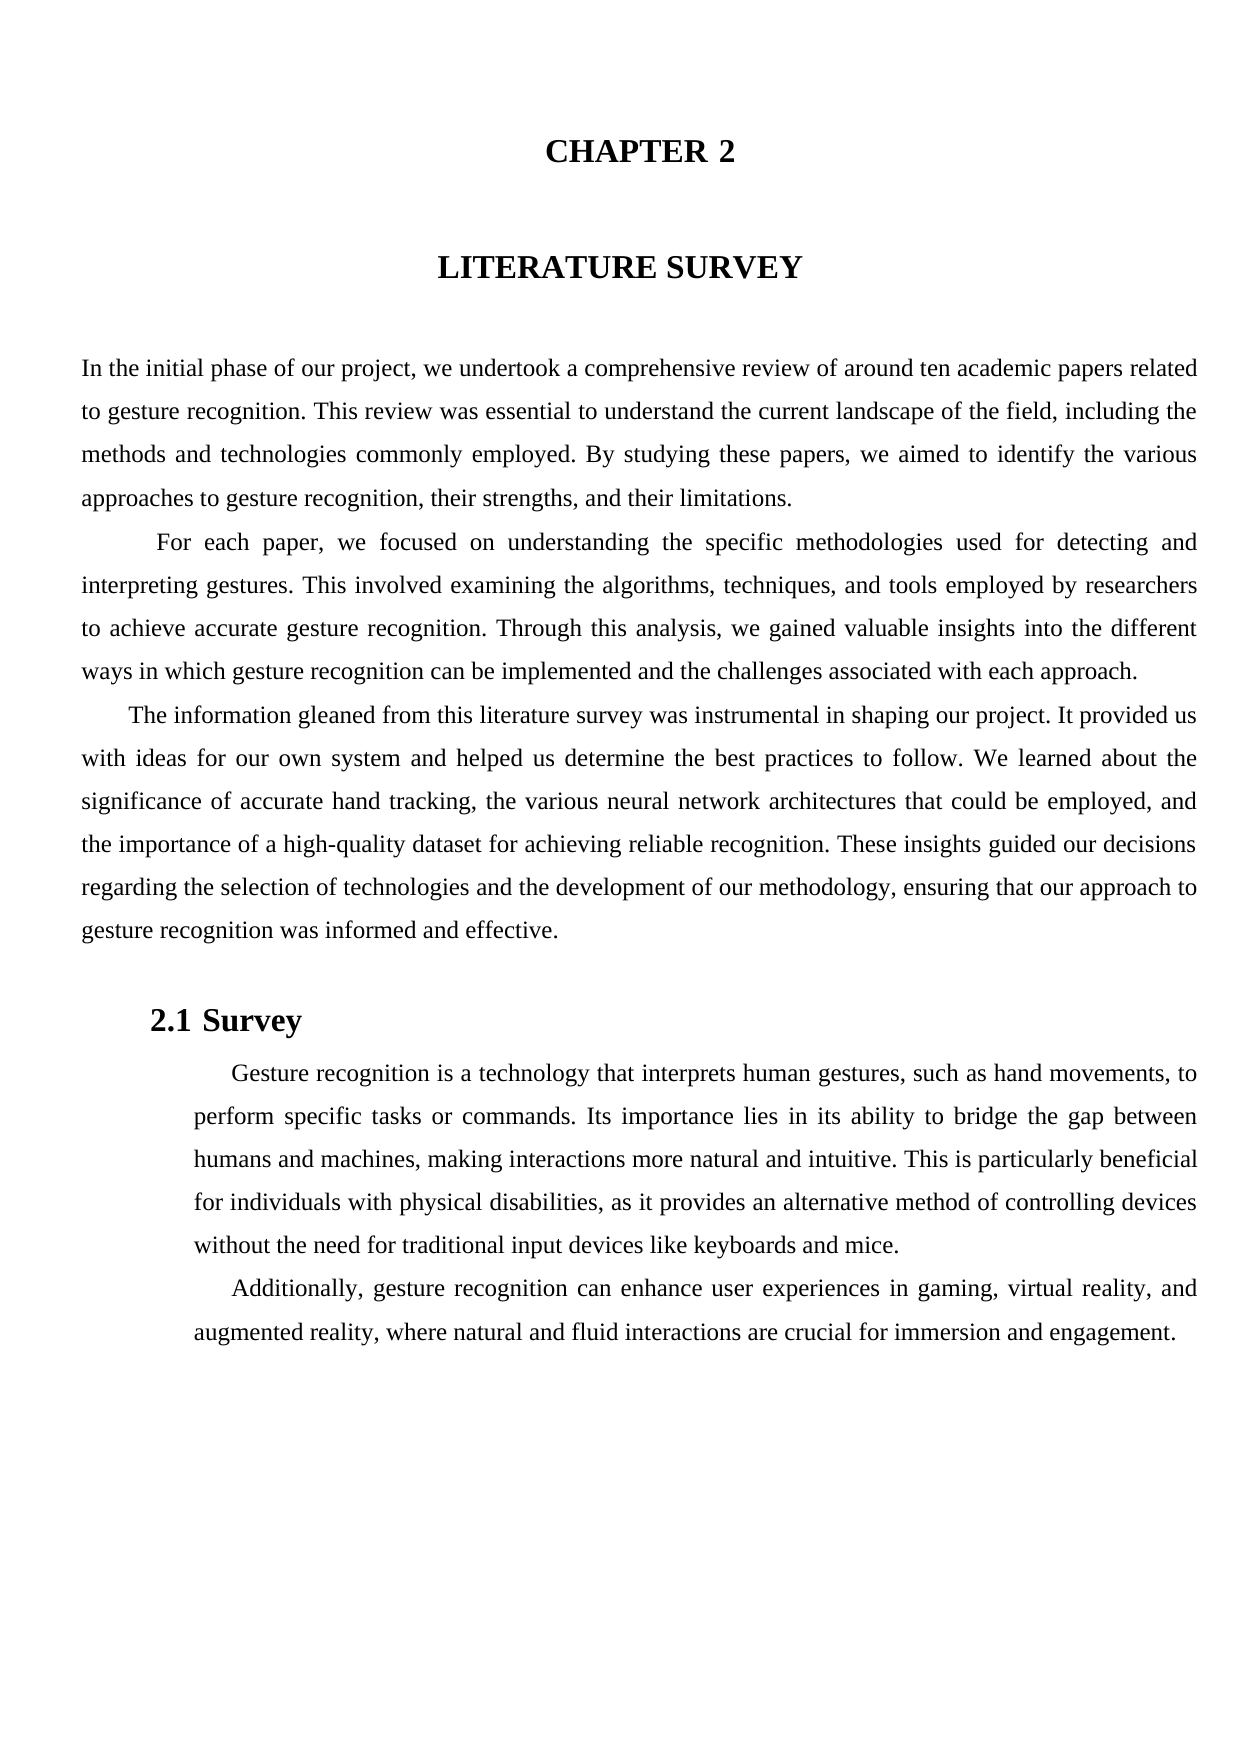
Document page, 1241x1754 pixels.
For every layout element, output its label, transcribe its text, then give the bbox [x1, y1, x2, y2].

text LITERATURE SURVEY [317, 247, 923, 285]
text Additionally, gesture recognition can enhance user experiences in gaming, virtual reality, and augmented reality, where natural and fluid interactions are crucial for immersion and engagement. [194, 1273, 1198, 1345]
text CHAPTER 2 [81, 131, 1198, 169]
text For each paper, we focused on understanding the specific methodologies used for detecting and interpreting gestures. This involved examining the algorithms, techniques, and tools employed by researchers to achieve accurate gesture recognition. Through this analysis, we gained valuable insights into the different ways in which gesture recognition can be implemented and the challenges associated with each approach. [81, 527, 1198, 685]
list Survey [150, 1000, 1198, 1038]
text The information gleaned from this literature survey was instrumental in shaping our project. It provided us with ideas for our own system and helped us determine the best practices to follow. We learned about the significance of accurate hand tracking, the various neural network architectures that could be employed, and the importance of a high-quality dataset for achieving reliable recognition. These insights guided our decisions regarding the selection of technologies and the development of our methodology, ensuring that our approach to gesture recognition was informed and effective. [81, 700, 1198, 944]
text Gesture recognition is a technology that interprets human gestures, such as hand movements, to perform specific tasks or commands. Its importance lies in its ability to bridge the gap between humans and machines, making interactions more natural and intuitive. This is particularly beneficial for individuals with physical disabilities, as it provides an alternative method of controlling devices without the need for traditional input devices like keyboards and mice. [194, 1058, 1198, 1259]
text In the initial phase of our project, we undertook a comprehensive review of around ten academic papers related to gesture recognition. This review was essential to understand the current landscape of the field, including the methods and technologies commonly employed. By studying these papers, we aimed to identify the various approaches to gesture recognition, their strengths, and their limitations. [81, 353, 1198, 511]
